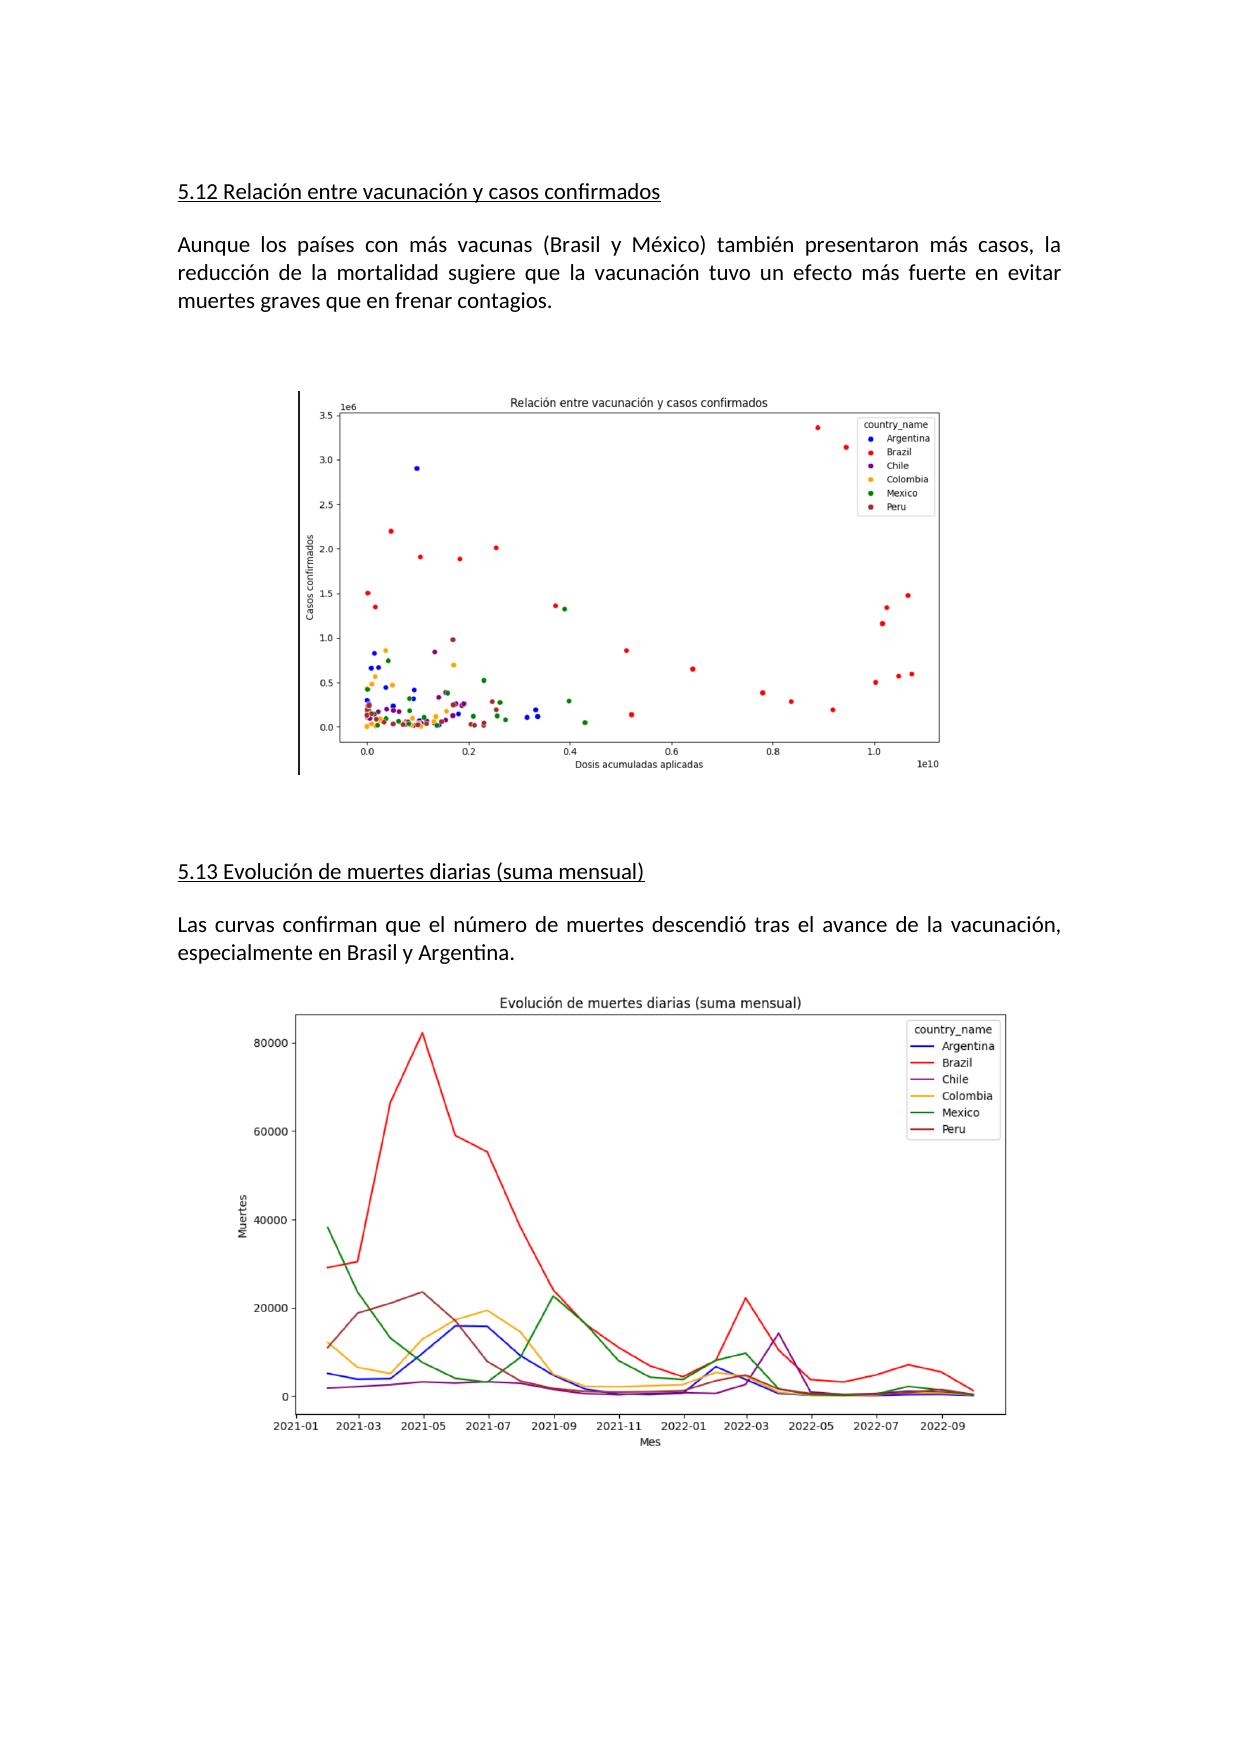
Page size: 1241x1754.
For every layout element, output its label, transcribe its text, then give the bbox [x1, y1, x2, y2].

picture [298, 391, 943, 775]
subtitle 5.12 Relación entre vacunación y casos confirmados [177, 177, 1063, 205]
text Aunque los países con más vacunas (Brasil y México) también presentaron más casos, la reducción de la mortalidad sugiere que la vacunación tuvo un efecto más fuerte en evitar muertes graves que en frenar contagios. [177, 230, 1063, 314]
text Las curvas confirman que el número de muertes descendió tras el avance de la vacunación, especialmente en Brasil y Argentina. [177, 910, 1063, 966]
subtitle 5.13 Evolución de muertes diarias (suma mensual) [177, 857, 1063, 885]
picture [230, 990, 1011, 1452]
